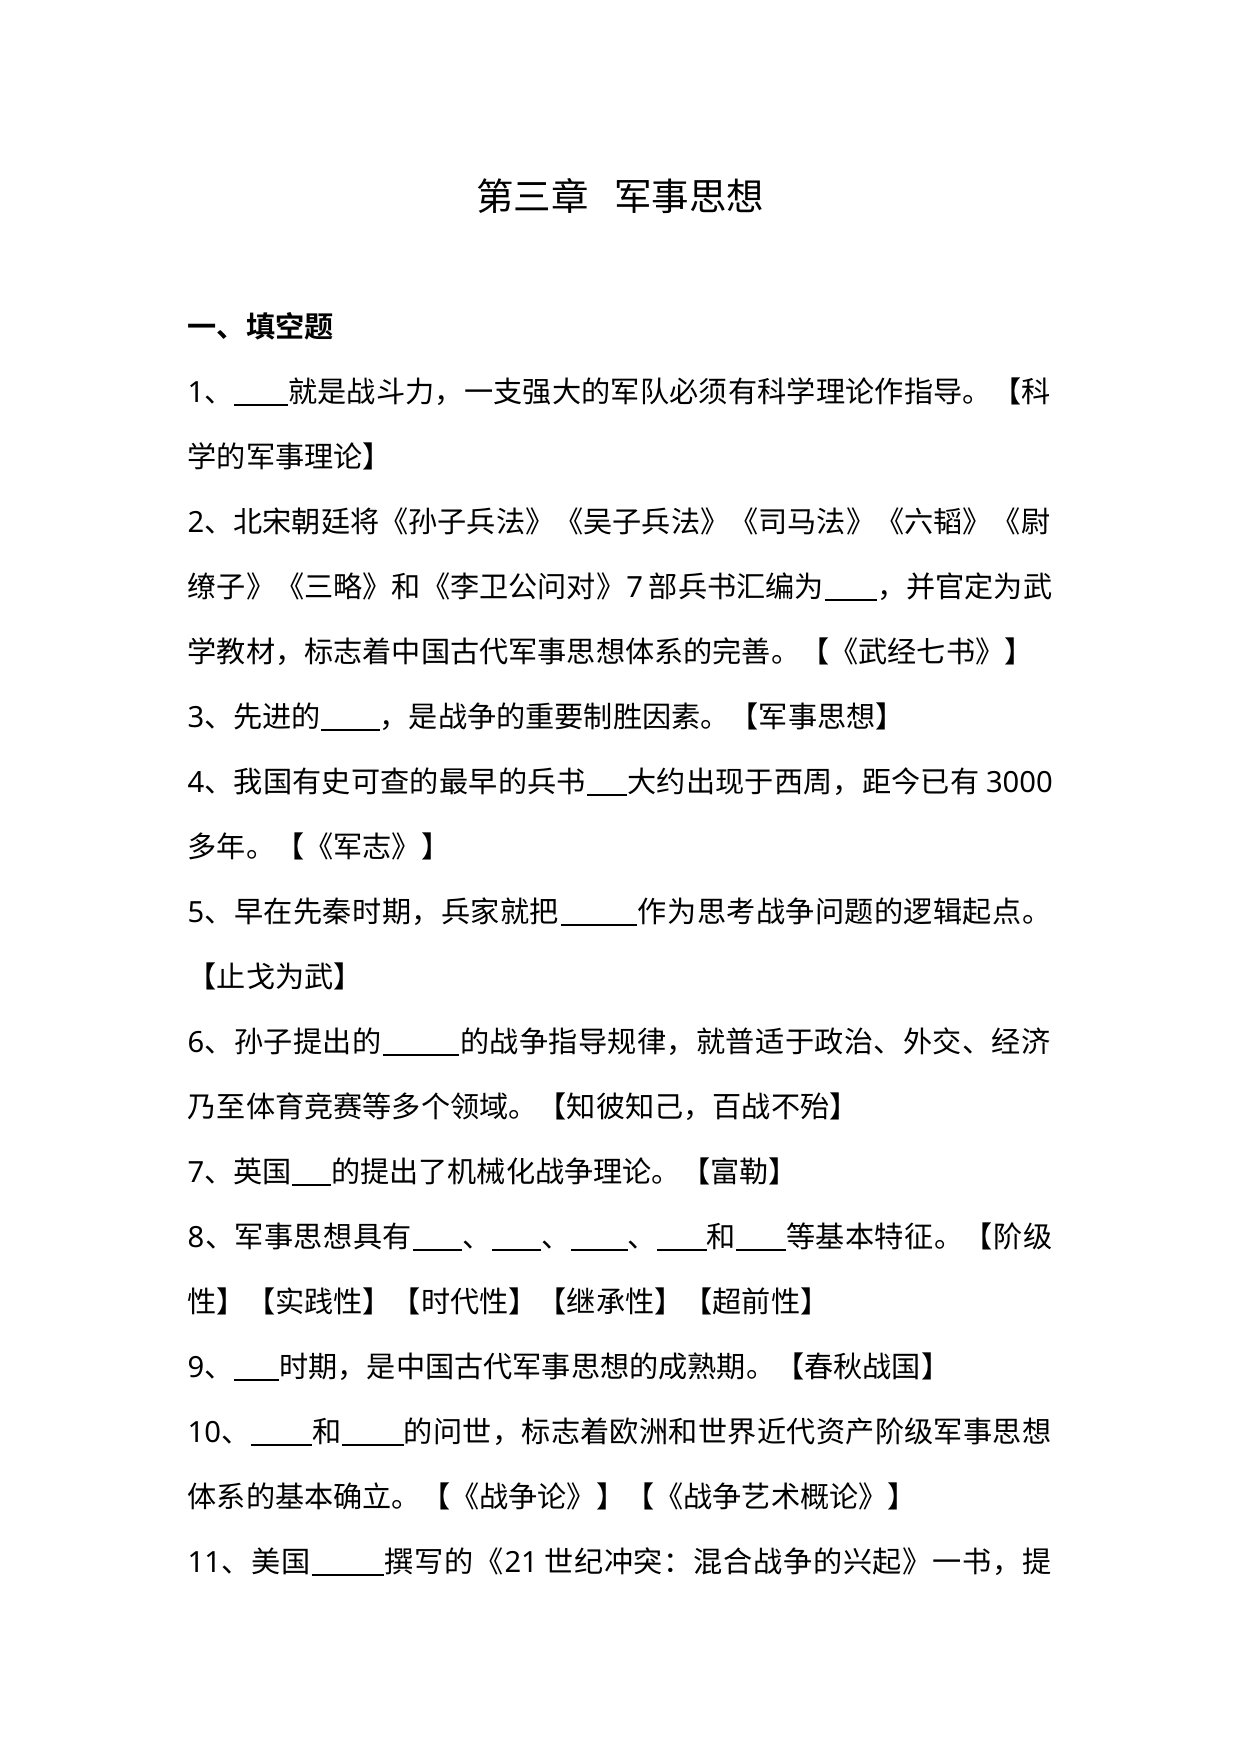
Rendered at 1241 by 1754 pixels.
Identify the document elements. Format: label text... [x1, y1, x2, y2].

text 10、 和 的问世，标志着欧洲和世界近代资产阶级军事思想体系的基本确立。【《战争论》】【《战争艺术概论》】 [187, 1397, 1053, 1527]
text 第三章 军事思想 [187, 162, 1053, 227]
text 5、早在先秦时期，兵家就把 作为思考战争问题的逻辑起点。【止戈为武】 [187, 877, 1053, 1007]
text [187, 1527, 1053, 1592]
text 一、填空题 [187, 292, 1053, 357]
text 4、我国有史可查的最早的兵书 大约出现于西周，距今已有3000多年。【《军志》】 [187, 747, 1053, 877]
text 1、 就是战斗力，一支强大的军队必须有科学理论作指导。【科学的军事理论】 [187, 357, 1053, 487]
text 7、英国 的提出了机械化战争理论。【富勒】 [187, 1137, 1053, 1202]
text 3、先进的 ，是战争的重要制胜因素。【军事思想】 [187, 682, 1053, 747]
text 6、孙子提出的 的战争指导规律，就普适于政治、外交、经济乃至体育竞赛等多个领域。【知彼知己，百战不殆】 [187, 1007, 1053, 1137]
text 9、 时期，是中国古代军事思想的成熟期。【春秋战国】 [187, 1332, 1053, 1397]
text 2、北宋朝廷将《孙子兵法》《吴子兵法》《司马法》《六韬》《尉缭子》《三略》和《李卫公问对》7部兵书汇编为 ，并官定为武学教材，标志着中国古代军事思想体系的完善。【《武经七书》】 [187, 487, 1053, 682]
text 8、军事思想具有 、 、 、 和 等基本特征。【阶级性】【实践性】【时代性】【继承性】【超前性】 [187, 1202, 1053, 1332]
